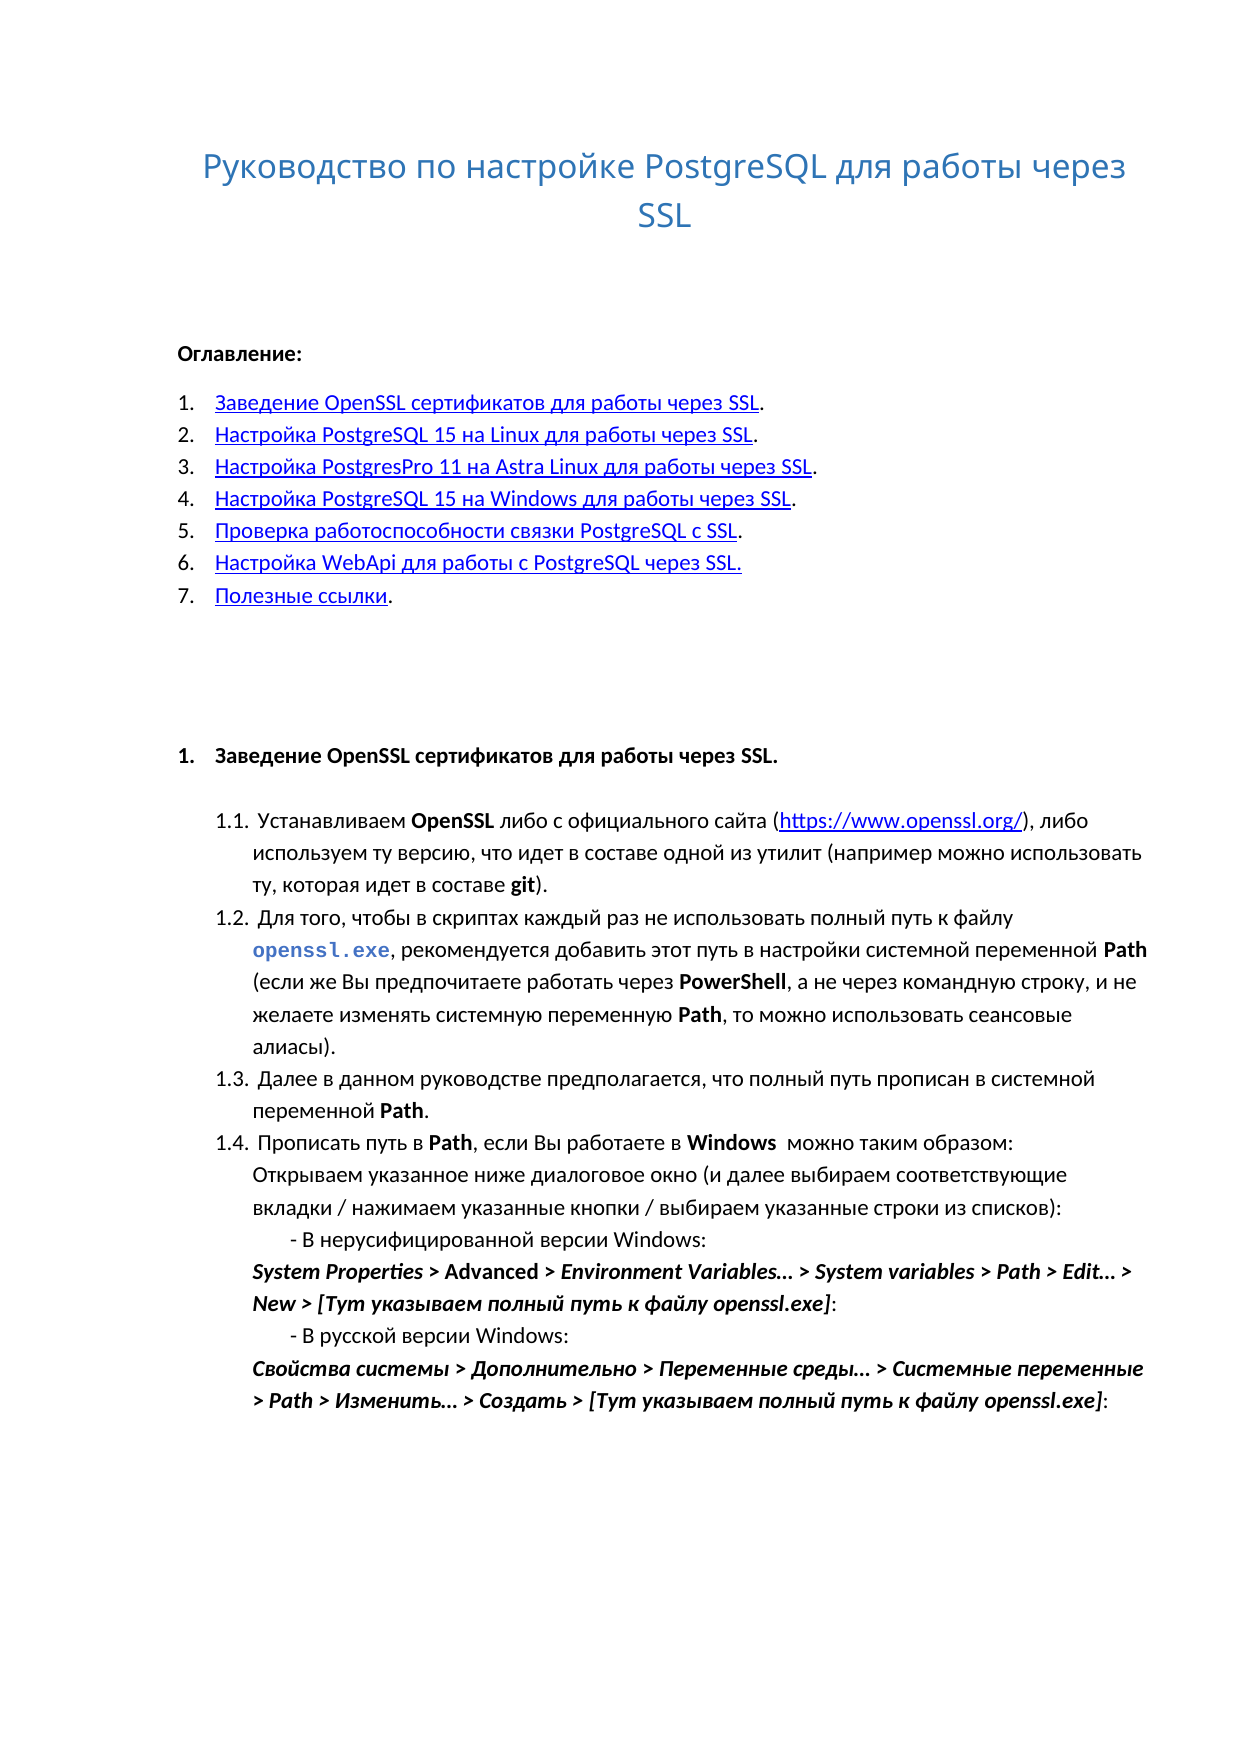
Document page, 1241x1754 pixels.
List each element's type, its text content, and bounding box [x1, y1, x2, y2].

list Проверка работоспособности связки PostgreSQL с SSL. [177, 516, 1152, 544]
list System Properties > Advanced > Environment Variables… > System variables > Path > Edit… > New > [Тут указываем полный путь к файлу openssl.exe]: [252, 1257, 1152, 1317]
list Открываем указанное ниже диалоговое окно (и далее выбираем соответствующие вкладки / нажимаем указанные кнопки / выбираем указанные строки из списков): [252, 1161, 1152, 1221]
list Заведение OpenSSL сертификатов для работы через SSL. [177, 742, 1152, 770]
list - В нерусифицированной версии Windows: [290, 1225, 1152, 1253]
subtitle Руководство по настройке PostgreSQL для работы через SSL [177, 143, 1152, 237]
list Для того, чтобы в скриптах каждый раз не использовать полный путь к файлу openssl.exe, рекомендуется добавить этот путь в настройки системной переменной Path (если же Вы предпочитаете работать через PowerShell, а не через командную строку, и не желаете изменять системную переменную Path, то можно использовать сеансовые алиасы). [215, 903, 1152, 1060]
list Заведение OpenSSL сертификатов для работы через SSL. [177, 388, 1152, 416]
list Настройка PostgresPro 11 на Astra Linux для работы через SSL. [177, 452, 1152, 480]
list Полезные ссылки. [177, 581, 1152, 609]
text Оглавление: [177, 339, 1152, 367]
list Настройка PostgreSQL 15 на Linux для работы через SSL. [177, 420, 1152, 448]
list Устанавливаем OpenSSL либо с официального сайта (https://www.openssl.org/), либо используем ту версию, что идет в составе одной из утилит (например можно использовать ту, которая идет в составе git). [215, 806, 1152, 898]
list Прописать путь в Path, если Вы работаете в Windows можно таким образом: [215, 1128, 1152, 1156]
list Далее в данном руководстве предполагается, что полный путь прописан в системной переменной Path. [215, 1064, 1152, 1124]
list - В русской версии Windows: [290, 1322, 1152, 1349]
list Настройка WebApi для работы с PostgreSQL через SSL. [177, 548, 1152, 577]
list Настройка PostgreSQL 15 на Windows для работы через SSL. [177, 484, 1152, 512]
list Свойства системы > Дополнительно > Переменные среды… > Системные переменные > Path > Изменить… > Создать > [Тут указываем полный путь к файлу openssl.exe]: [252, 1354, 1152, 1414]
